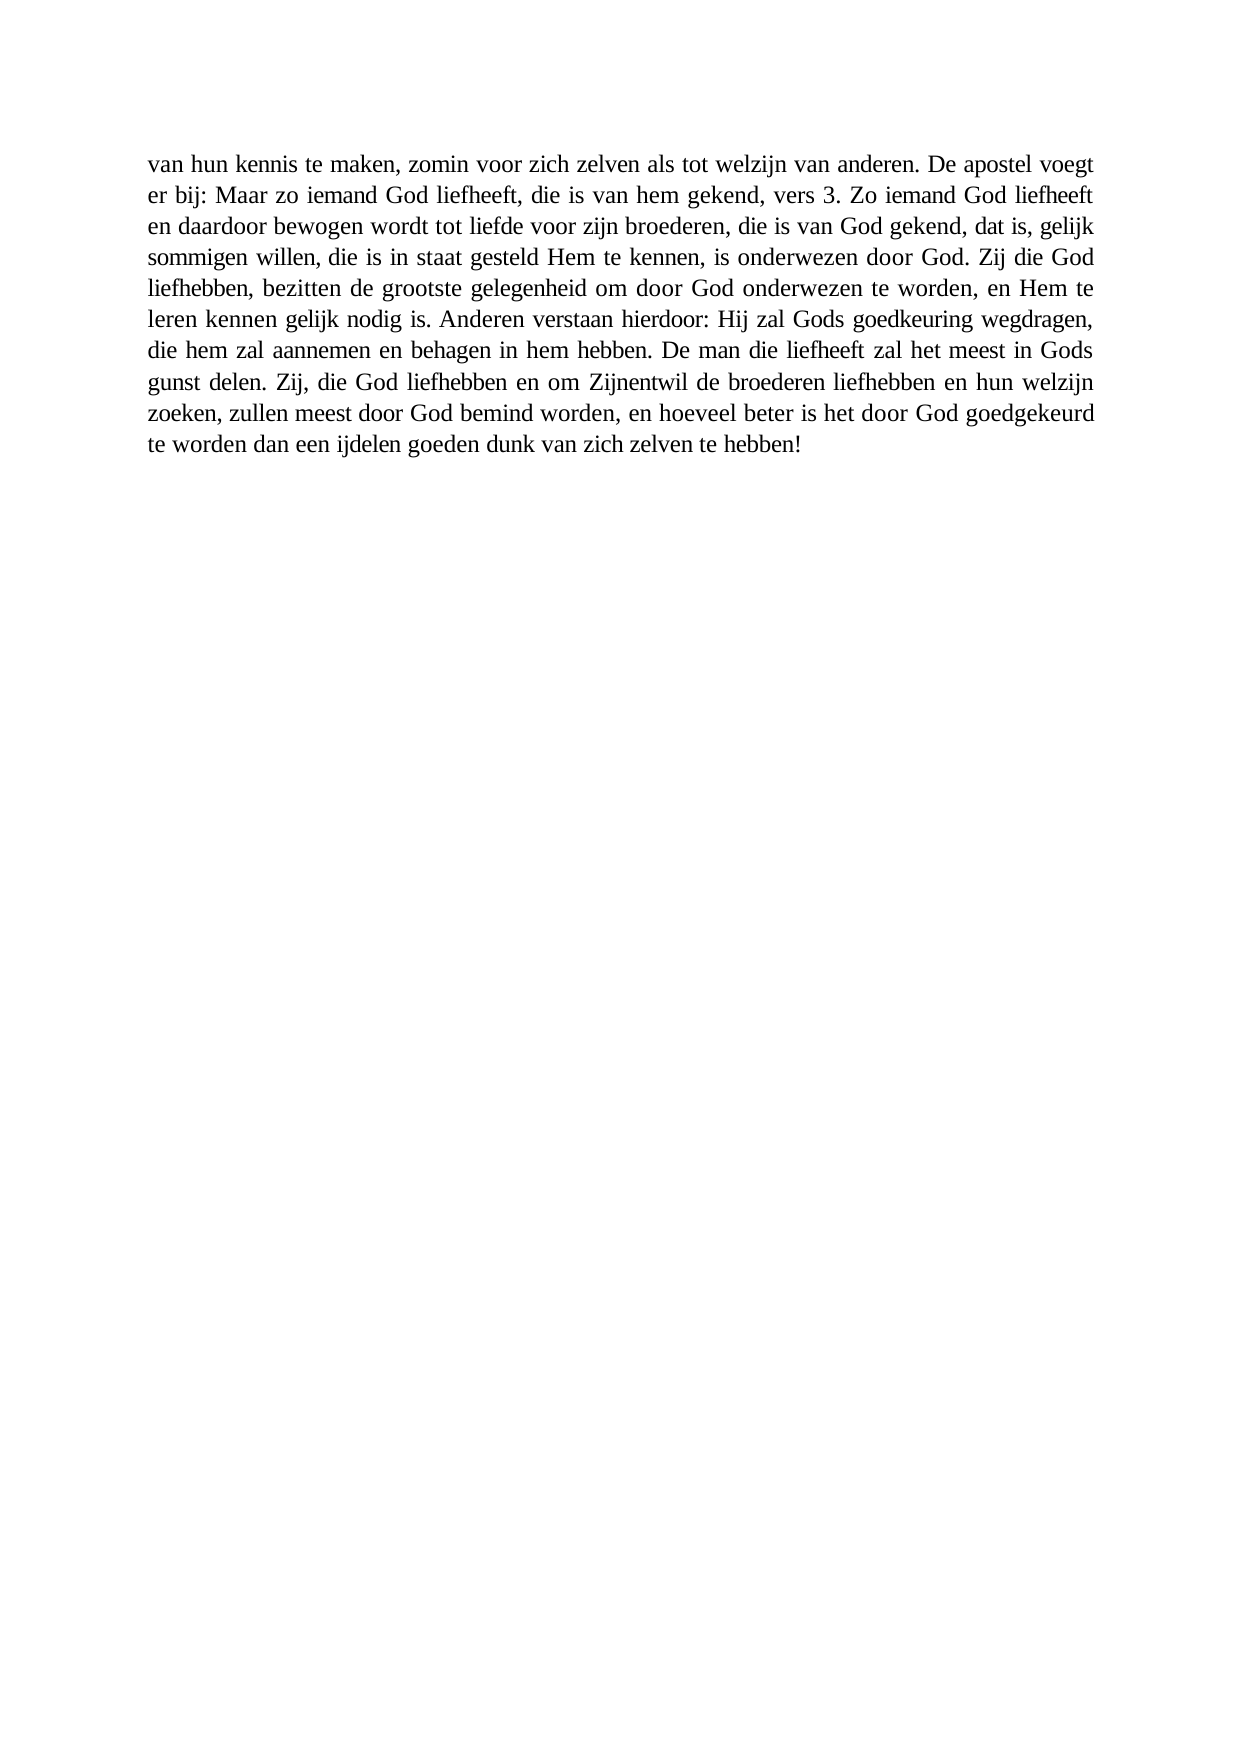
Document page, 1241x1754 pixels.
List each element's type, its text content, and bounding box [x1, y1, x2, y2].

text van hun kennis te maken, zomin voor zich zelven als tot welzijn van anderen. De apostel voegt er bij: Maar zo iemand God liefheeft, die is van hem gekend, vers 3. Zo iemand God liefheeft en daardoor bewogen wordt tot liefde voor zijn broederen, die is van God gekend, dat is, gelijk sommigen willen, die is in staat gesteld Hem te kennen, is onderwezen door God. Zij die God liefhebben, bezitten de grootste gelegenheid om door God onderwezen te worden, en Hem te leren kennen gelijk nodig is. Anderen verstaan hierdoor: Hij zal Gods goedkeuring wegdragen, die hem zal aannemen en behagen in hem hebben. De man die liefheeft zal het meest in Gods gunst delen. Zij, die God liefhebben en om Zijnentwil de broederen liefhebben en hun welzijn zoeken, zullen meest door God bemind worden, en hoeveel beter is het door God goedgekeurd te worden dan een ijdelen goeden dunk van zich zelven te hebben! [147, 149, 1094, 457]
